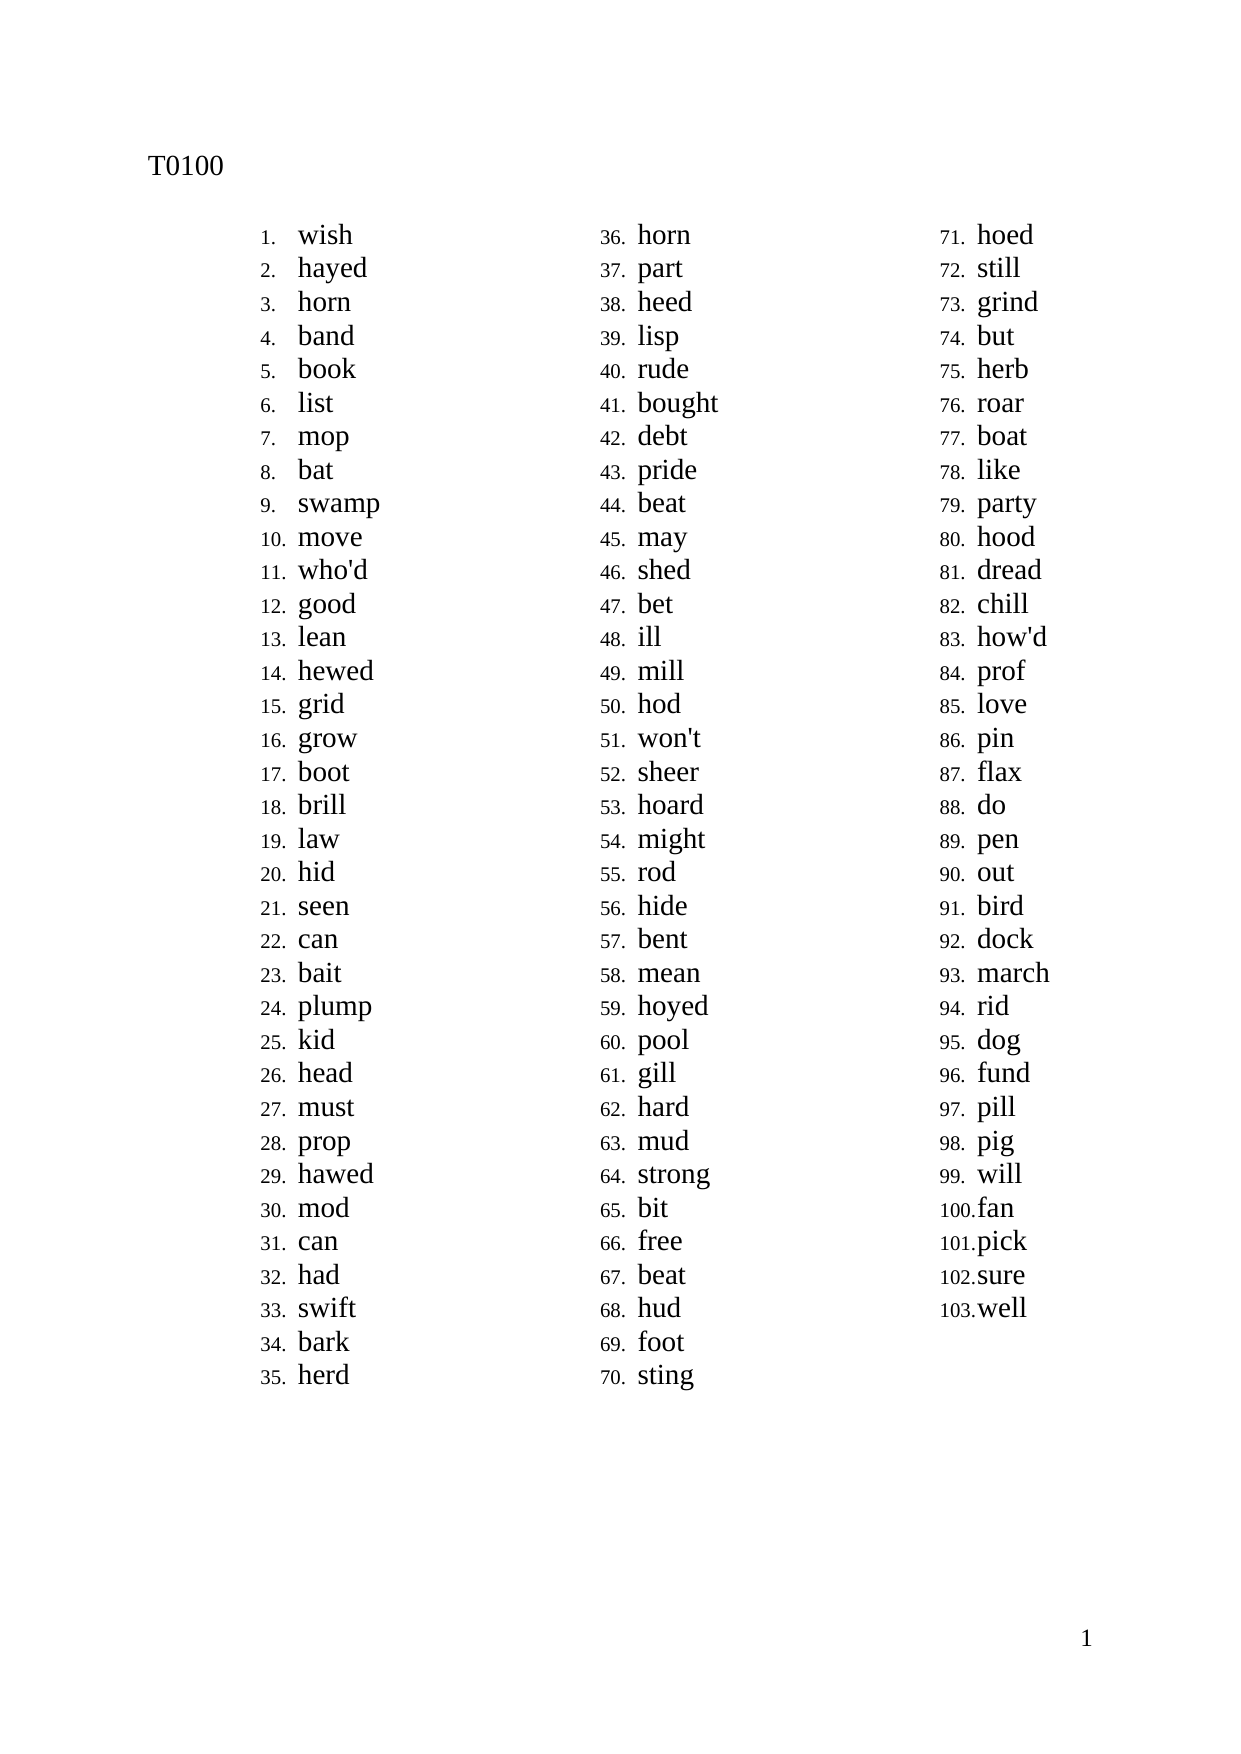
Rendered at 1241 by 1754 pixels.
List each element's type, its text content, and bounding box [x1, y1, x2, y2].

list hayed [260, 251, 413, 284]
list pin [939, 720, 1093, 754]
list boot [260, 754, 413, 787]
list hard [600, 1089, 753, 1123]
list bet [600, 586, 753, 619]
list bat [260, 452, 413, 485]
list must [260, 1089, 413, 1123]
list band [260, 318, 413, 351]
list pool [600, 1022, 753, 1056]
list lean [260, 619, 413, 653]
list head [260, 1056, 413, 1089]
list pride [600, 452, 753, 485]
list pill [939, 1089, 1093, 1123]
list like [939, 452, 1093, 485]
list well [939, 1290, 1093, 1324]
list strong [600, 1156, 753, 1190]
list pick [939, 1223, 1093, 1257]
list roar [939, 385, 1093, 418]
list hoard [600, 787, 753, 821]
list lisp [600, 318, 753, 351]
list prop [260, 1123, 413, 1156]
list foot [600, 1324, 753, 1357]
list hawed [260, 1156, 413, 1190]
list fund [939, 1056, 1093, 1089]
list had [260, 1257, 413, 1290]
list who'd [260, 552, 413, 586]
list bit [600, 1190, 753, 1223]
list bought [600, 385, 753, 418]
list debt [600, 418, 753, 452]
list can [260, 921, 413, 955]
list hod [600, 687, 753, 720]
list wish [260, 217, 413, 251]
list bark [260, 1324, 413, 1357]
list can [260, 1223, 413, 1257]
list grow [260, 720, 413, 754]
list hoed [939, 217, 1093, 251]
list beat [600, 1257, 753, 1290]
list mop [260, 418, 413, 452]
list love [939, 687, 1093, 720]
list hewed [260, 653, 413, 687]
list part [600, 251, 753, 284]
list might [600, 821, 753, 854]
list bird [939, 888, 1093, 921]
list but [939, 318, 1093, 351]
list dread [939, 552, 1093, 586]
list law [260, 821, 413, 854]
list grind [939, 284, 1093, 318]
list move [260, 519, 413, 552]
list shed [600, 552, 753, 586]
list will [939, 1156, 1093, 1190]
list sure [939, 1257, 1093, 1290]
list hide [600, 888, 753, 921]
list book [260, 351, 413, 385]
list swamp [260, 485, 413, 519]
list sting [600, 1357, 753, 1391]
list herd [260, 1357, 413, 1391]
list brill [260, 787, 413, 821]
list rude [600, 351, 753, 385]
list horn [260, 284, 413, 318]
list boat [939, 418, 1093, 452]
list heed [600, 284, 753, 318]
list beat [600, 485, 753, 519]
list chill [939, 586, 1093, 619]
list hid [260, 854, 413, 888]
list pen [939, 821, 1093, 854]
list mean [600, 955, 753, 988]
list still [939, 251, 1093, 284]
list mud [600, 1123, 753, 1156]
list flax [939, 754, 1093, 787]
list seen [260, 888, 413, 921]
list kid [260, 1022, 413, 1056]
list plump [260, 988, 413, 1022]
list horn [600, 217, 753, 251]
list grid [260, 687, 413, 720]
list mod [260, 1190, 413, 1223]
list how'd [939, 619, 1093, 653]
list fan [939, 1190, 1093, 1223]
list march [939, 955, 1093, 988]
list dock [939, 921, 1093, 955]
list swift [260, 1290, 413, 1324]
list good [260, 586, 413, 619]
list party [939, 485, 1093, 519]
list may [600, 519, 753, 552]
list hoyed [600, 988, 753, 1022]
list hud [600, 1290, 753, 1324]
list bent [600, 921, 753, 955]
list do [939, 787, 1093, 821]
list ill [600, 619, 753, 653]
list won't [600, 720, 753, 754]
list sheer [600, 754, 753, 787]
list out [939, 854, 1093, 888]
list list [260, 385, 413, 418]
list rid [939, 988, 1093, 1022]
text T0100 [148, 148, 1093, 211]
list mill [600, 653, 753, 687]
list free [600, 1223, 753, 1257]
list pig [939, 1123, 1093, 1156]
list prof [939, 653, 1093, 687]
list gill [600, 1056, 753, 1089]
list bait [260, 955, 413, 988]
list dog [939, 1022, 1093, 1056]
list hood [939, 519, 1093, 552]
list herb [939, 351, 1093, 385]
list rod [600, 854, 753, 888]
